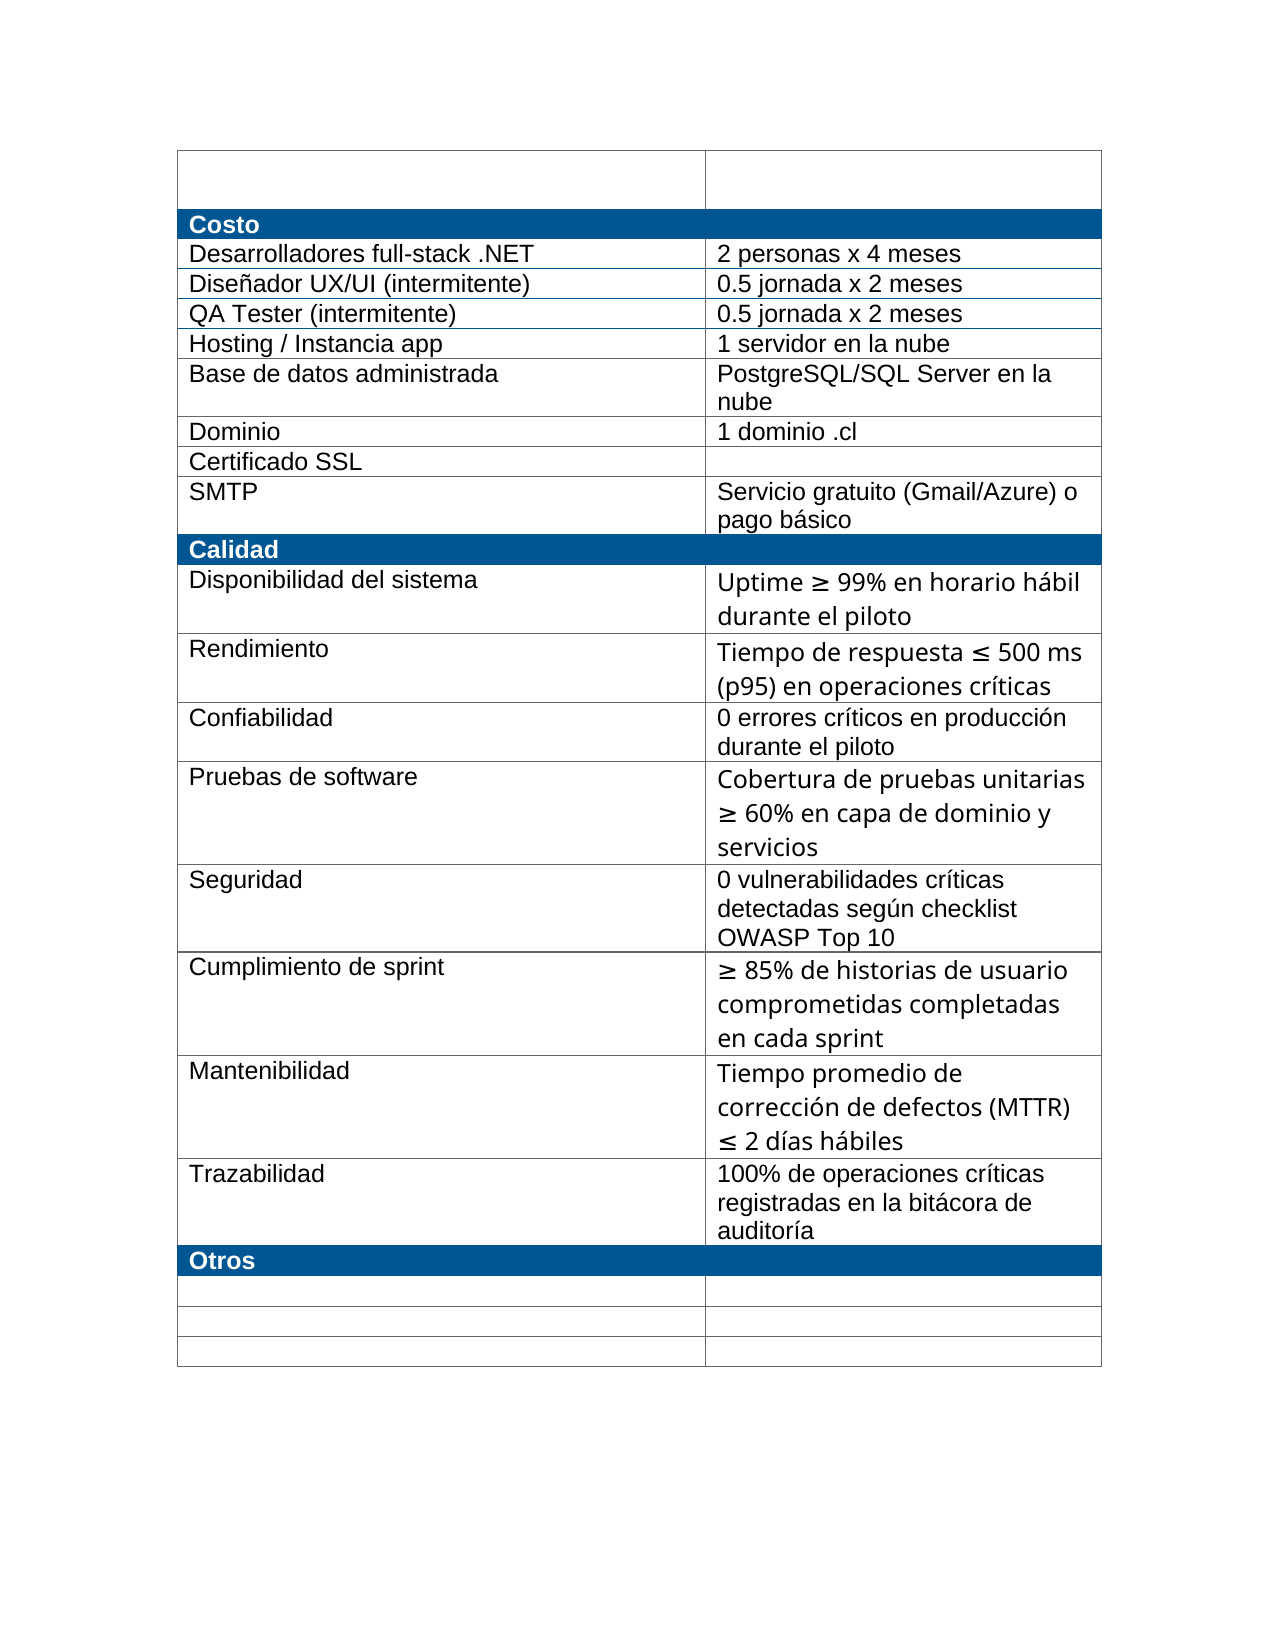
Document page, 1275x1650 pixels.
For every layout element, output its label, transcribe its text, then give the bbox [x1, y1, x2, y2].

table_cell [706, 1276, 1101, 1306]
table_cell [706, 565, 1101, 633]
table_cell Seguridad [178, 865, 705, 951]
table_cell Costo [178, 210, 1101, 238]
table_cell 2 personas x 4 meses [706, 239, 1101, 268]
table_cell QA Tester (intermitente) [178, 299, 705, 328]
table_cell Trazabilidad [178, 1159, 705, 1245]
table_cell Base de datos administrada [178, 359, 705, 416]
table_cell 0 errores críticos en producción durante el piloto [706, 703, 1101, 761]
table_cell 0.5 jornada x 2 meses [706, 299, 1101, 328]
table_cell [706, 447, 1101, 476]
table_cell Certificado SSL [178, 447, 705, 476]
table_cell Dominio [178, 417, 705, 446]
table_cell 1 servidor en la nube [706, 329, 1101, 357]
table_cell 100% de operaciones críticas registradas en la bitácora de auditoría [706, 1159, 1101, 1245]
table_cell Servicio gratuito (Gmail/Azure) o pago básico [706, 477, 1101, 534]
table_cell Cumplimiento de sprint [178, 953, 705, 1054]
table_cell Disponibilidad del sistema [178, 565, 705, 633]
table_cell Pruebas de software [178, 762, 705, 864]
table_cell SMTP [178, 477, 705, 534]
table_cell 1 dominio .cl [706, 417, 1101, 446]
table_cell [178, 1276, 705, 1306]
table_cell Mantenibilidad [178, 1056, 705, 1158]
table_cell [178, 1307, 705, 1336]
table_cell [706, 1337, 1101, 1366]
table_cell Confiabilidad [178, 703, 705, 761]
table_cell 0 vulnerabilidades críticas detectadas según checklist OWASP Top 10 [706, 865, 1101, 951]
table_cell 0.5 jornada x 2 meses [706, 269, 1101, 298]
table_cell Otros [178, 1246, 1101, 1275]
table_cell [706, 634, 1101, 702]
table_cell [706, 762, 1101, 864]
table_cell Desarrolladores full-stack .NET [178, 239, 705, 268]
table_cell Hosting / Instancia app [178, 329, 705, 357]
table_cell Rendimiento [178, 634, 705, 702]
table_cell [706, 953, 1101, 1054]
table_cell [706, 1307, 1101, 1336]
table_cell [178, 151, 705, 208]
table_cell Diseñador UX/UI (intermitente) [178, 269, 705, 298]
table_cell [706, 1056, 1101, 1158]
table_cell [178, 1337, 705, 1366]
table_cell Calidad [178, 535, 1101, 564]
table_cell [706, 151, 1101, 208]
table_cell PostgreSQL/SQL Server en la nube [706, 359, 1101, 416]
